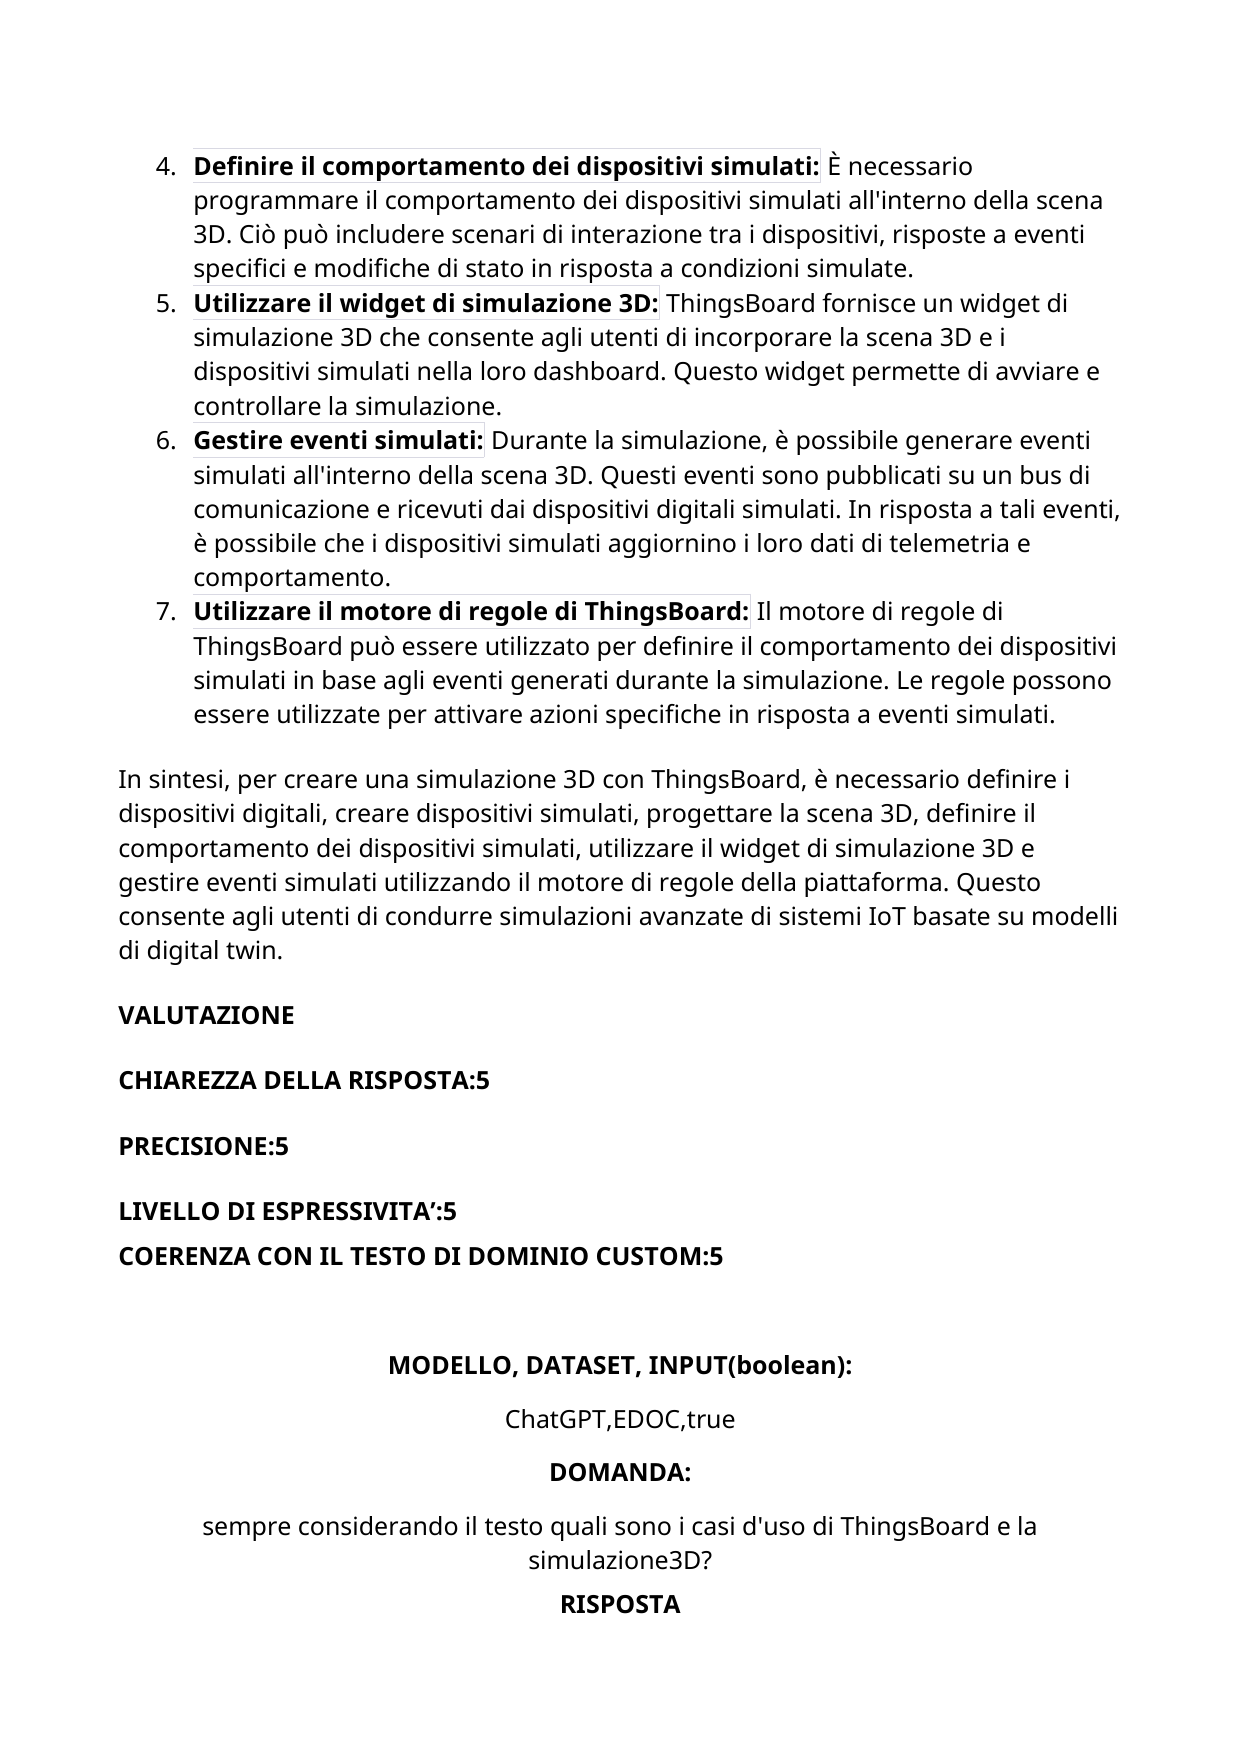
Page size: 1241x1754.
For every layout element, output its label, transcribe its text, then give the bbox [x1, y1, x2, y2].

text CHIAREZZA DELLA RISPOSTA:5 [118, 1063, 1122, 1097]
text ChatGPT,EDOC,true [118, 1401, 1122, 1435]
text RISPOSTA [118, 1587, 1122, 1621]
list Definire il comportamento dei dispositivi simulati: È necessario programmare il comportamento dei dispositivi simulati all'interno della scena 3D. Ciò può includere scenari di interazione tra i dispositivi, risposte a eventi specifici e modifiche di stato in risposta a condizioni simulate. [156, 148, 1122, 285]
text DOMANDA: [118, 1455, 1122, 1489]
text VALUTAZIONE [118, 998, 1122, 1032]
text MODELLO, DATASET, INPUT(boolean): [118, 1348, 1122, 1382]
list Gestire eventi simulati: Durante la simulazione, è possibile generare eventi simulati all'interno della scena 3D. Questi eventi sono pubblicati su un bus di comunicazione e ricevuti dai dispositivi digitali simulati. In risposta a tali eventi, è possibile che i dispositivi simulati aggiornino i loro dati di telemetria e comportamento. [156, 422, 1122, 593]
text In sintesi, per creare una simulazione 3D con ThingsBoard, è necessario definire i dispositivi digitali, creare dispositivi simulati, progettare la scena 3D, definire il comportamento dei dispositivi simulati, utilizzare il widget di simulazione 3D e gestire eventi simulati utilizzando il motore di regole della piattaforma. Questo consente agli utenti di condurre simulazioni avanzate di sistemi IoT basate su modelli di digital twin. [118, 762, 1122, 966]
text PRECISIONE:5 [118, 1128, 1122, 1162]
list Utilizzare il widget di simulazione 3D: ThingsBoard fornisce un widget di simulazione 3D che consente agli utenti di incorporare la scena 3D e i dispositivi simulati nella loro dashboard. Questo widget permette di avviare e controllare la simulazione. [156, 285, 1122, 422]
text LIVELLO DI ESPRESSIVITA’:5 [118, 1194, 1122, 1228]
text COERENZA CON IL TESTO DI DOMINIO CUSTOM:5 [118, 1238, 1122, 1272]
text sempre considerando il testo quali sono i casi d'uso di ThingsBoard e la simulazione3D? [118, 1508, 1122, 1576]
list Utilizzare il motore di regole di ThingsBoard: Il motore di regole di ThingsBoard può essere utilizzato per definire il comportamento dei dispositivi simulati in base agli eventi generati durante la simulazione. Le regole possono essere utilizzate per attivare azioni specifiche in risposta a eventi simulati. [156, 593, 1122, 731]
